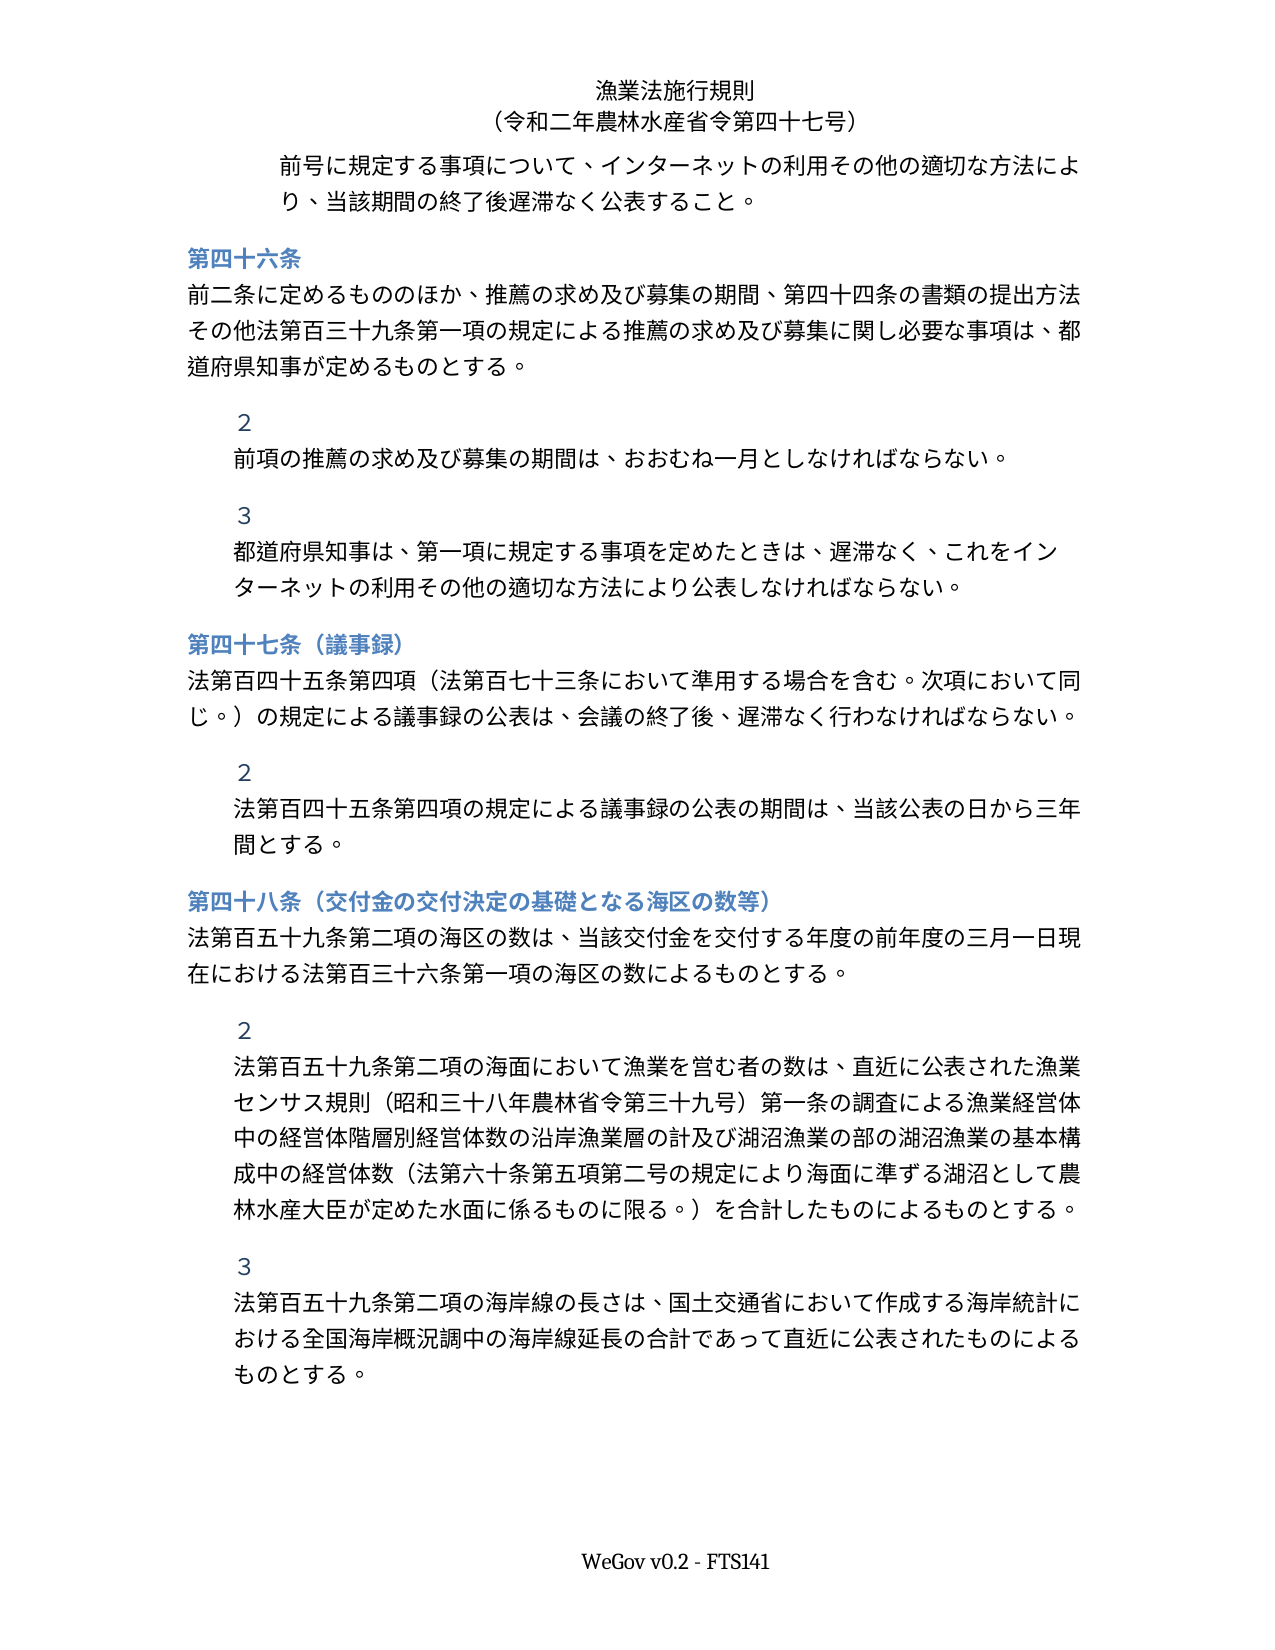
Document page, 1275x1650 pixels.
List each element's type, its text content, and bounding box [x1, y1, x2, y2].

text 都道府県知事は、第一項に規定する事項を定めたときは、遅滞なく、これをインターネットの利用その他の適切な方法により公表しなければならない。 [233, 536, 1087, 603]
subtitle ２ [233, 757, 1087, 788]
list 二 法第百三十九条第一項の規定による推薦の求め及び募集の期間の終了後 前号に規定する事項について、インターネットの利用その他の適切な方法により、当該期間の終了後遅滞なく公表すること。 [242, 150, 1087, 217]
text 前二条に定めるもののほか、推薦の求め及び募集の期間、第四十四条の書類の提出方法その他法第百三十九条第一項の規定による推薦の求め及び募集に関し必要な事項は、都道府県知事が定めるものとする。 [187, 279, 1087, 382]
subtitle 第四十七条（議事録） [187, 629, 1087, 660]
text 法第百五十九条第二項の海面において漁業を営む者の数は、直近に公表された漁業センサス規則（昭和三十八年農林省令第三十九号）第一条の調査による漁業経営体中の経営体階層別経営体数の沿岸漁業層の計及び湖沼漁業の部の湖沼漁業の基本構成中の経営体数（法第六十条第五項第二号の規定により海面に準ずる湖沼として農林水産大臣が定めた水面に係るものに限る。）を合計したものによるものとする。 [233, 1051, 1087, 1226]
subtitle 第四十八条（交付金の交付決定の基礎となる海区の数等） [187, 886, 1087, 917]
text 法第百五十九条第二項の海区の数は、当該交付金を交付する年度の前年度の三月一日現在における法第百三十六条第一項の海区の数によるものとする。 [187, 922, 1087, 989]
text 法第百四十五条第四項の規定による議事録の公表の期間は、当該公表の日から三年間とする。 [233, 793, 1087, 860]
subtitle ３ [233, 500, 1087, 531]
subtitle ２ [233, 407, 1087, 438]
text 法第百五十九条第二項の海岸線の長さは、国土交通省において作成する海岸統計における全国海岸概況調中の海岸線延長の合計であって直近に公表されたものによるものとする。 [233, 1287, 1087, 1390]
subtitle ３ [233, 1251, 1087, 1282]
subtitle ２ [233, 1014, 1087, 1046]
subtitle 第四十六条 [187, 243, 1087, 274]
text 法第百四十五条第四項（法第百七十三条において準用する場合を含む。次項において同じ。）の規定による議事録の公表は、会議の終了後、遅滞なく行わなければならない。 [187, 664, 1087, 732]
text 前項の推薦の求め及び募集の期間は、おおむね一月としなければならない。 [233, 443, 1087, 474]
